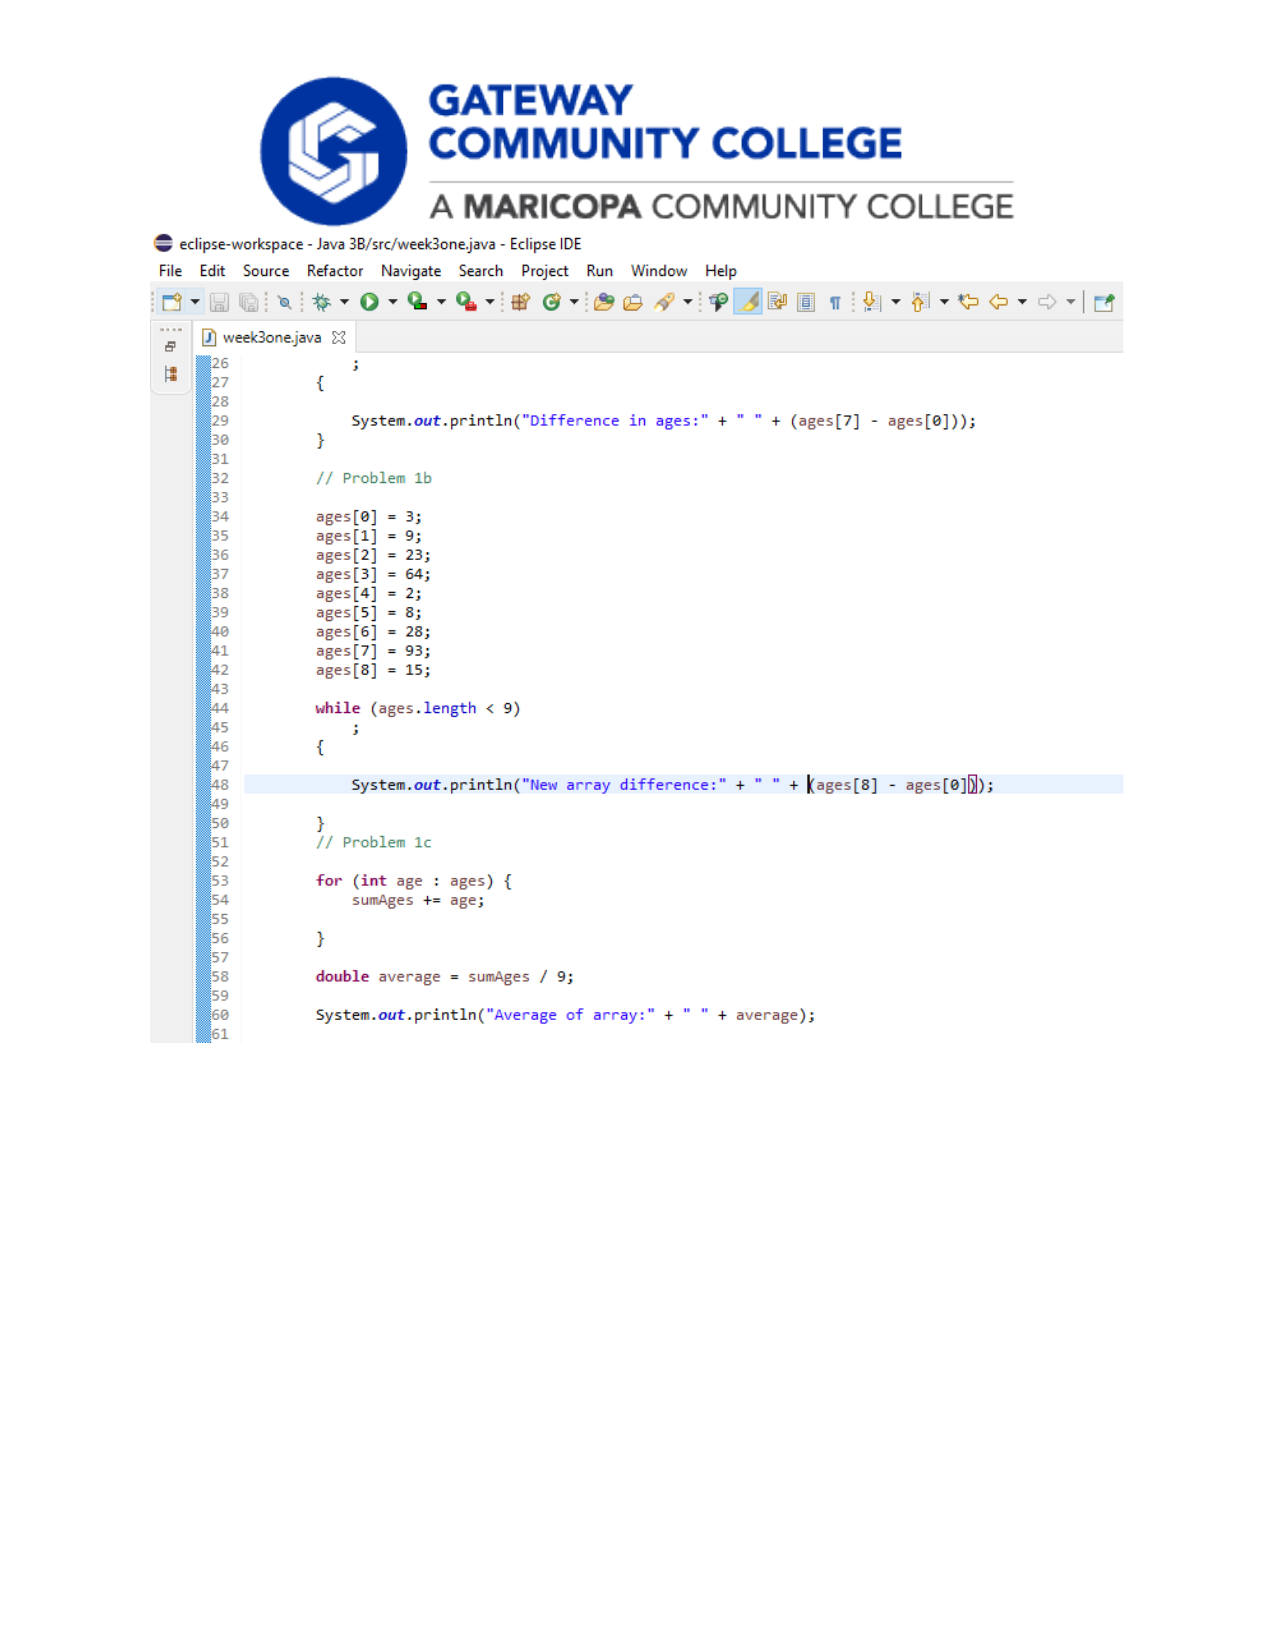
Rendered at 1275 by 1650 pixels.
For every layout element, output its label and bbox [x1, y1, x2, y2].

picture [150, 75, 1124, 1043]
